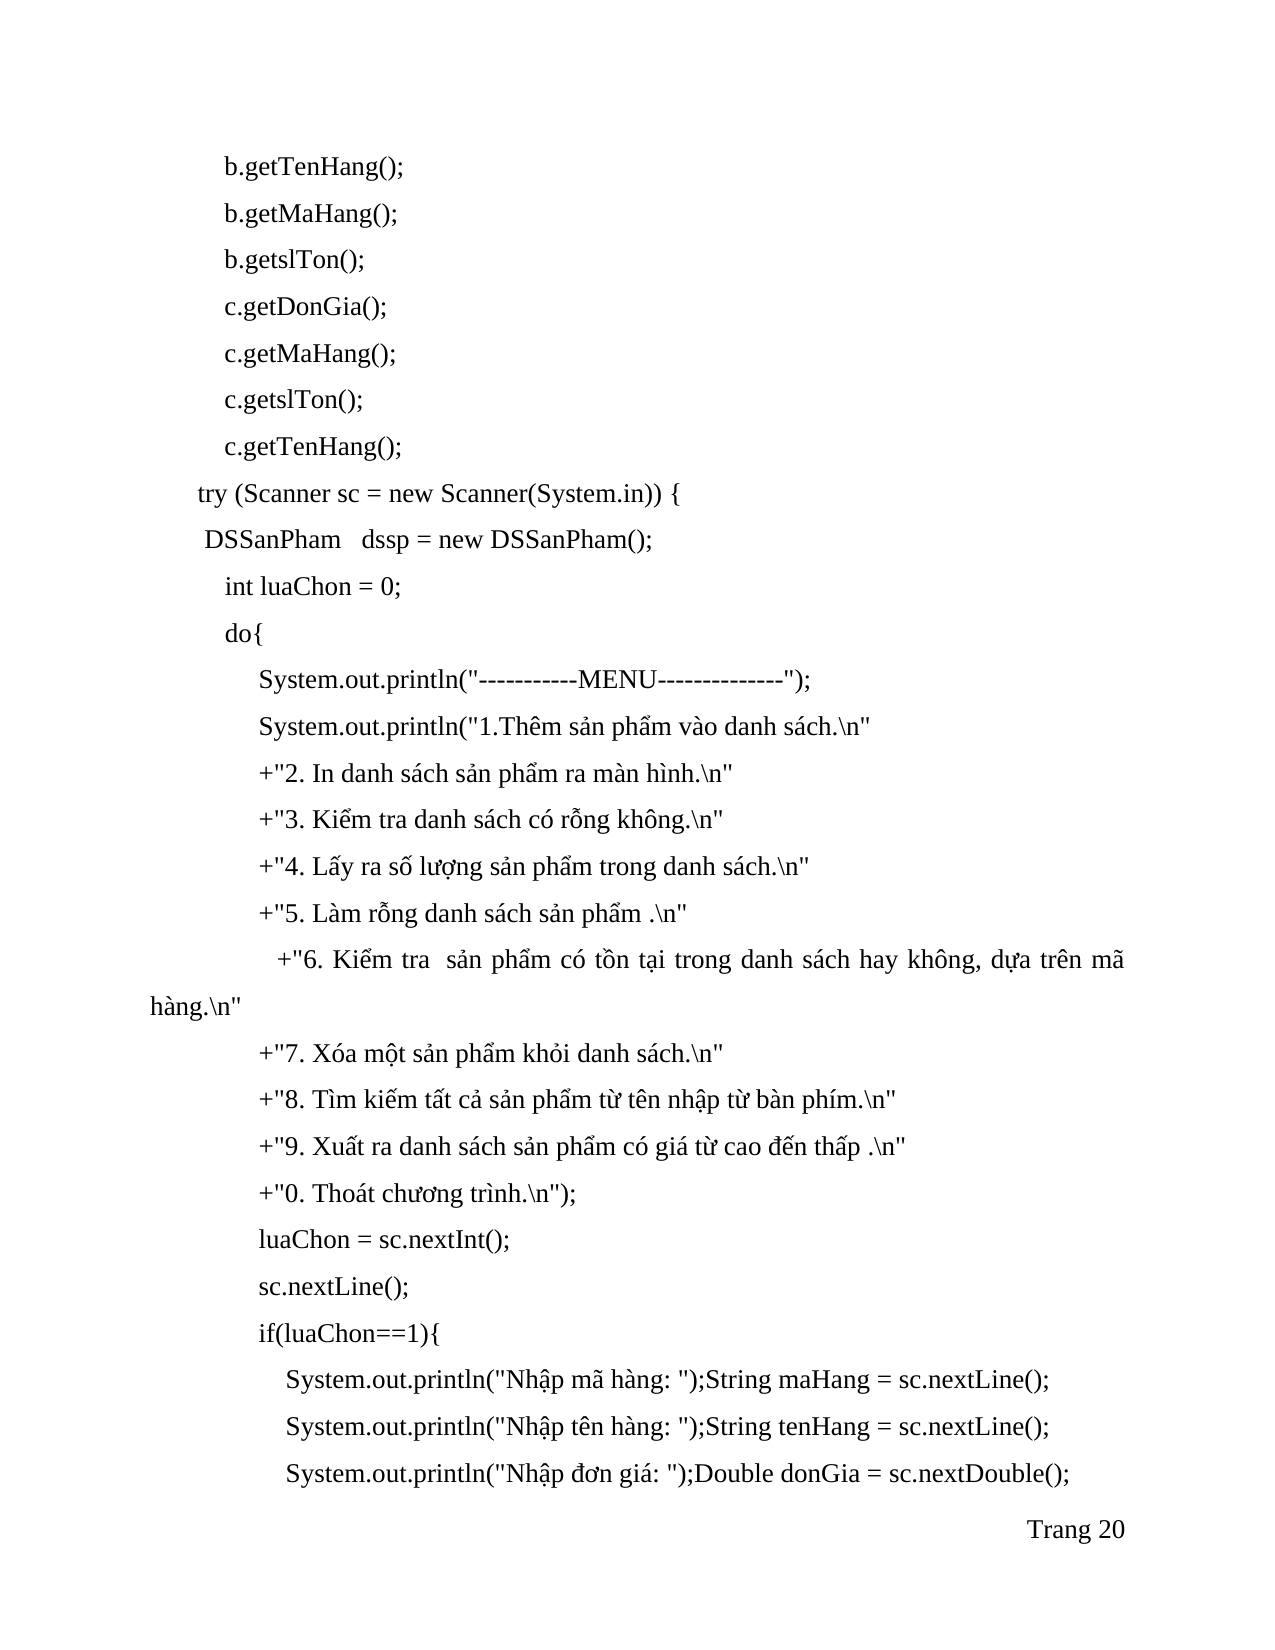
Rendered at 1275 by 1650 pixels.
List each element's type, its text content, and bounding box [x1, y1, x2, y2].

list int luaChon = 0; [150, 570, 1125, 601]
list +"3. Kiểm tra danh sách có rỗng không.\n" [150, 803, 1125, 834]
list try (Scanner sc = new Scanner(System.in)) { [150, 477, 1125, 508]
list +"4. Lấy ra số lượng sản phẩm trong danh sách.\n" [150, 850, 1125, 881]
list sc.nextLine(); [150, 1270, 1125, 1301]
list do{ [150, 617, 1125, 648]
list b.getMaHang(); [150, 197, 1125, 228]
list c.getDonGia(); [150, 290, 1125, 321]
list +"5. Làm rỗng danh sách sản phẩm .\n" [150, 897, 1125, 928]
list c.getMaHang(); [150, 337, 1125, 368]
list +"2. In danh sách sản phẩm ra màn hình.\n" [150, 757, 1125, 788]
list +"8. Tìm kiếm tất cả sản phẩm từ tên nhập từ bàn phím.\n" [150, 1083, 1125, 1114]
list System.out.println("1.Thêm sản phẩm vào danh sách.\n" [150, 710, 1125, 741]
list +"9. Xuất ra danh sách sản phẩm có giá từ cao đến thấp .\n" [150, 1130, 1125, 1161]
list if(luaChon==1){ [150, 1317, 1125, 1348]
list c.getTenHang(); [150, 430, 1125, 461]
list System.out.println("Nhập tên hàng: ");String tenHang = sc.nextLine(); [150, 1410, 1125, 1441]
list +"6. Kiểm tra sản phẩm có tồn tại trong danh sách hay không, dựa trên mã hàng.\n" [150, 943, 1125, 1021]
list b.getTenHang(); [150, 150, 1125, 181]
list +"7. Xóa một sản phẩm khỏi danh sách.\n" [150, 1037, 1125, 1068]
list b.getslTon(); [150, 243, 1125, 274]
list +"0. Thoát chương trình.\n"); [150, 1177, 1125, 1208]
list luaChon = sc.nextInt(); [150, 1223, 1125, 1254]
list System.out.println("-----------MENU--------------"); [150, 663, 1125, 694]
list c.getslTon(); [150, 383, 1125, 414]
list System.out.println("Nhập đơn giá: ");Double donGia = sc.nextDouble(); [150, 1457, 1125, 1488]
list DSSanPham dssp = new DSSanPham(); [150, 523, 1125, 554]
list System.out.println("Nhập mã hàng: ");String maHang = sc.nextLine(); [150, 1363, 1125, 1394]
